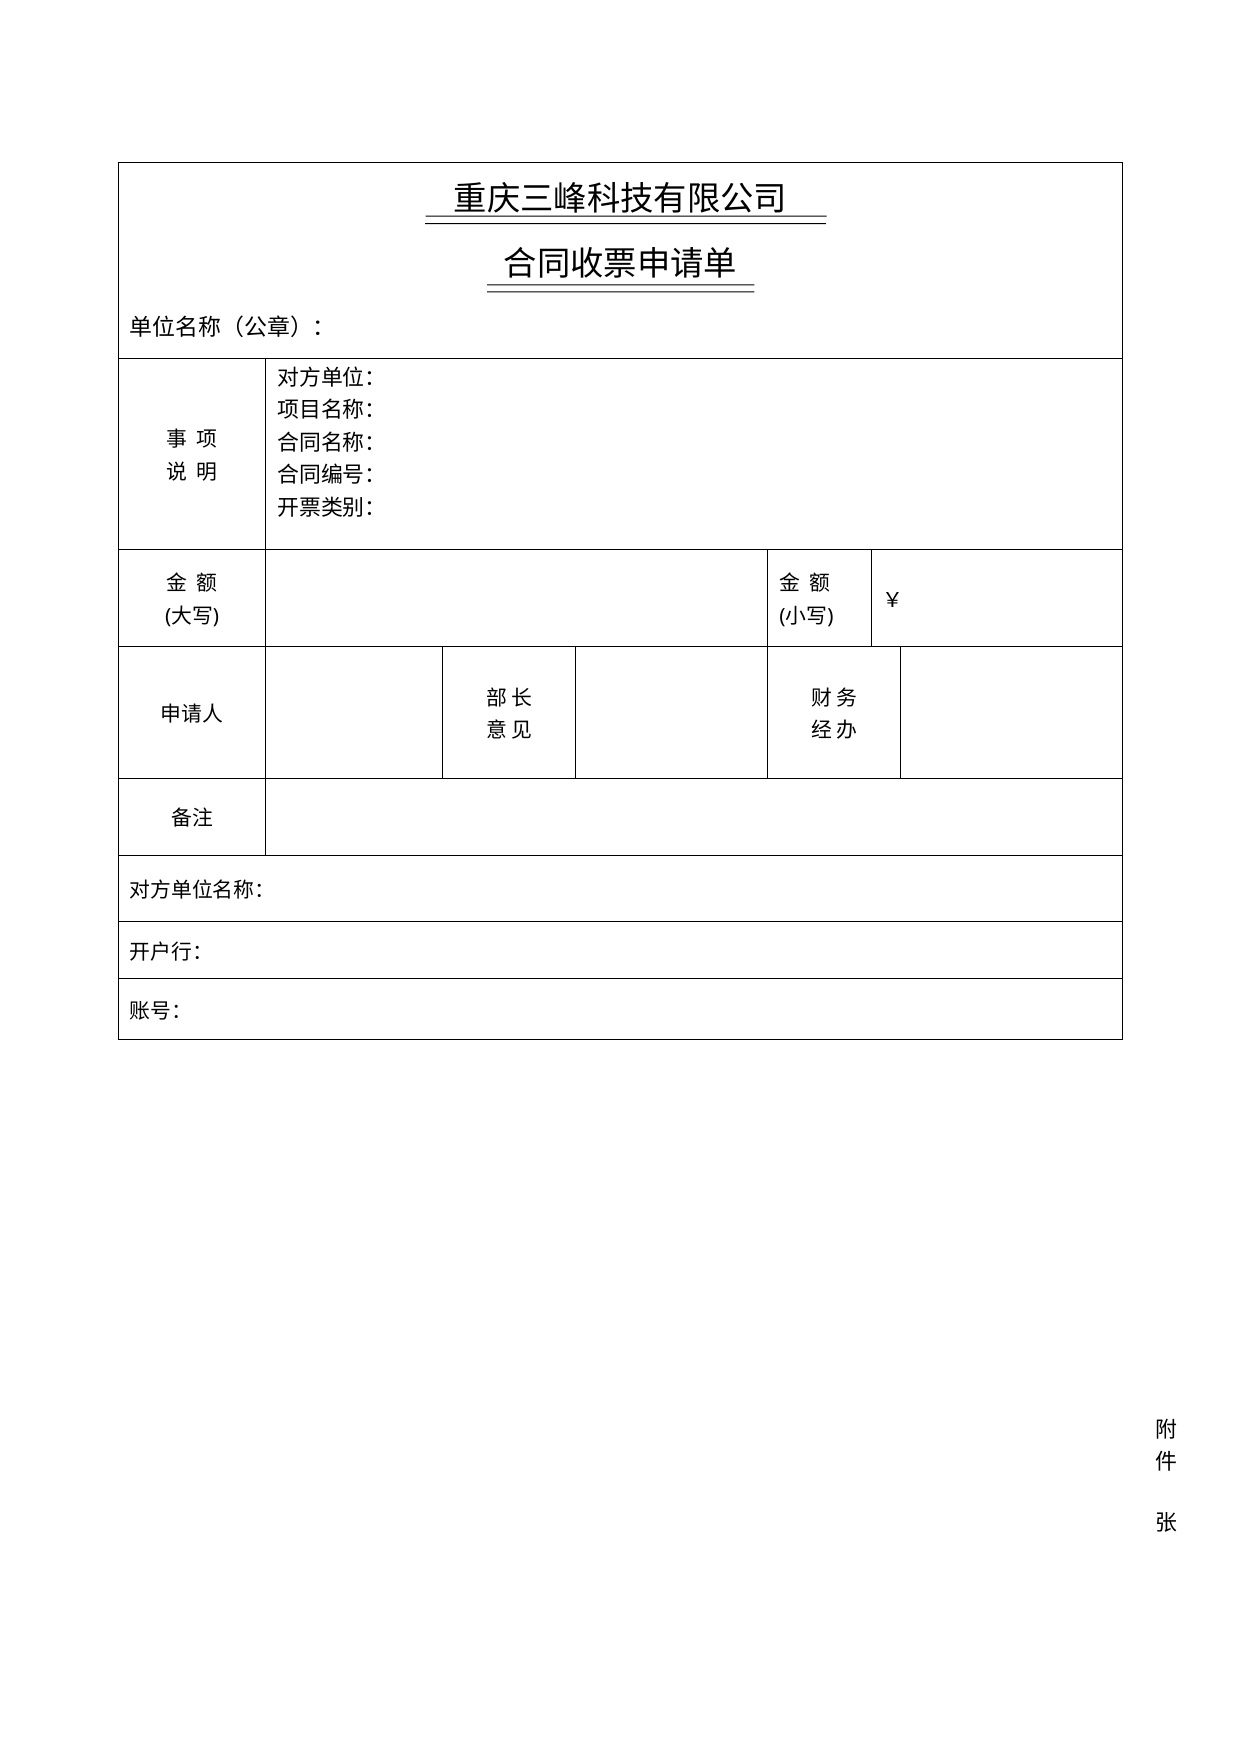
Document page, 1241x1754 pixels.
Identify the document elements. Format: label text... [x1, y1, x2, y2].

table_cell [576, 647, 767, 777]
table_cell 事 项 说 明 [119, 359, 265, 549]
table_cell 对方单位： 项目名称： 合同名称： 合同编号： 开票类别： [266, 359, 1122, 549]
table_cell [266, 779, 1122, 855]
table_cell 对方单位名称： [119, 856, 1122, 921]
table_cell 金 额 (小写) [768, 550, 871, 646]
table_cell [266, 550, 767, 646]
table_cell [901, 647, 1122, 777]
table_header 重庆三峰科技有限公司 合同收票申请单 单位名称（公章）： [119, 163, 1122, 358]
table_cell 开户行： [119, 922, 1122, 978]
table_cell ￥ [872, 550, 1122, 646]
table_cell 部 长 意 见 [443, 647, 575, 777]
table_cell [266, 647, 442, 777]
table_cell 财 务 经 办 [768, 647, 900, 777]
table_cell 申请人 [119, 647, 265, 777]
table_cell 账号： [119, 979, 1122, 1039]
table_cell 备注 [119, 779, 265, 855]
table_cell 金 额 (大写) [119, 550, 265, 646]
